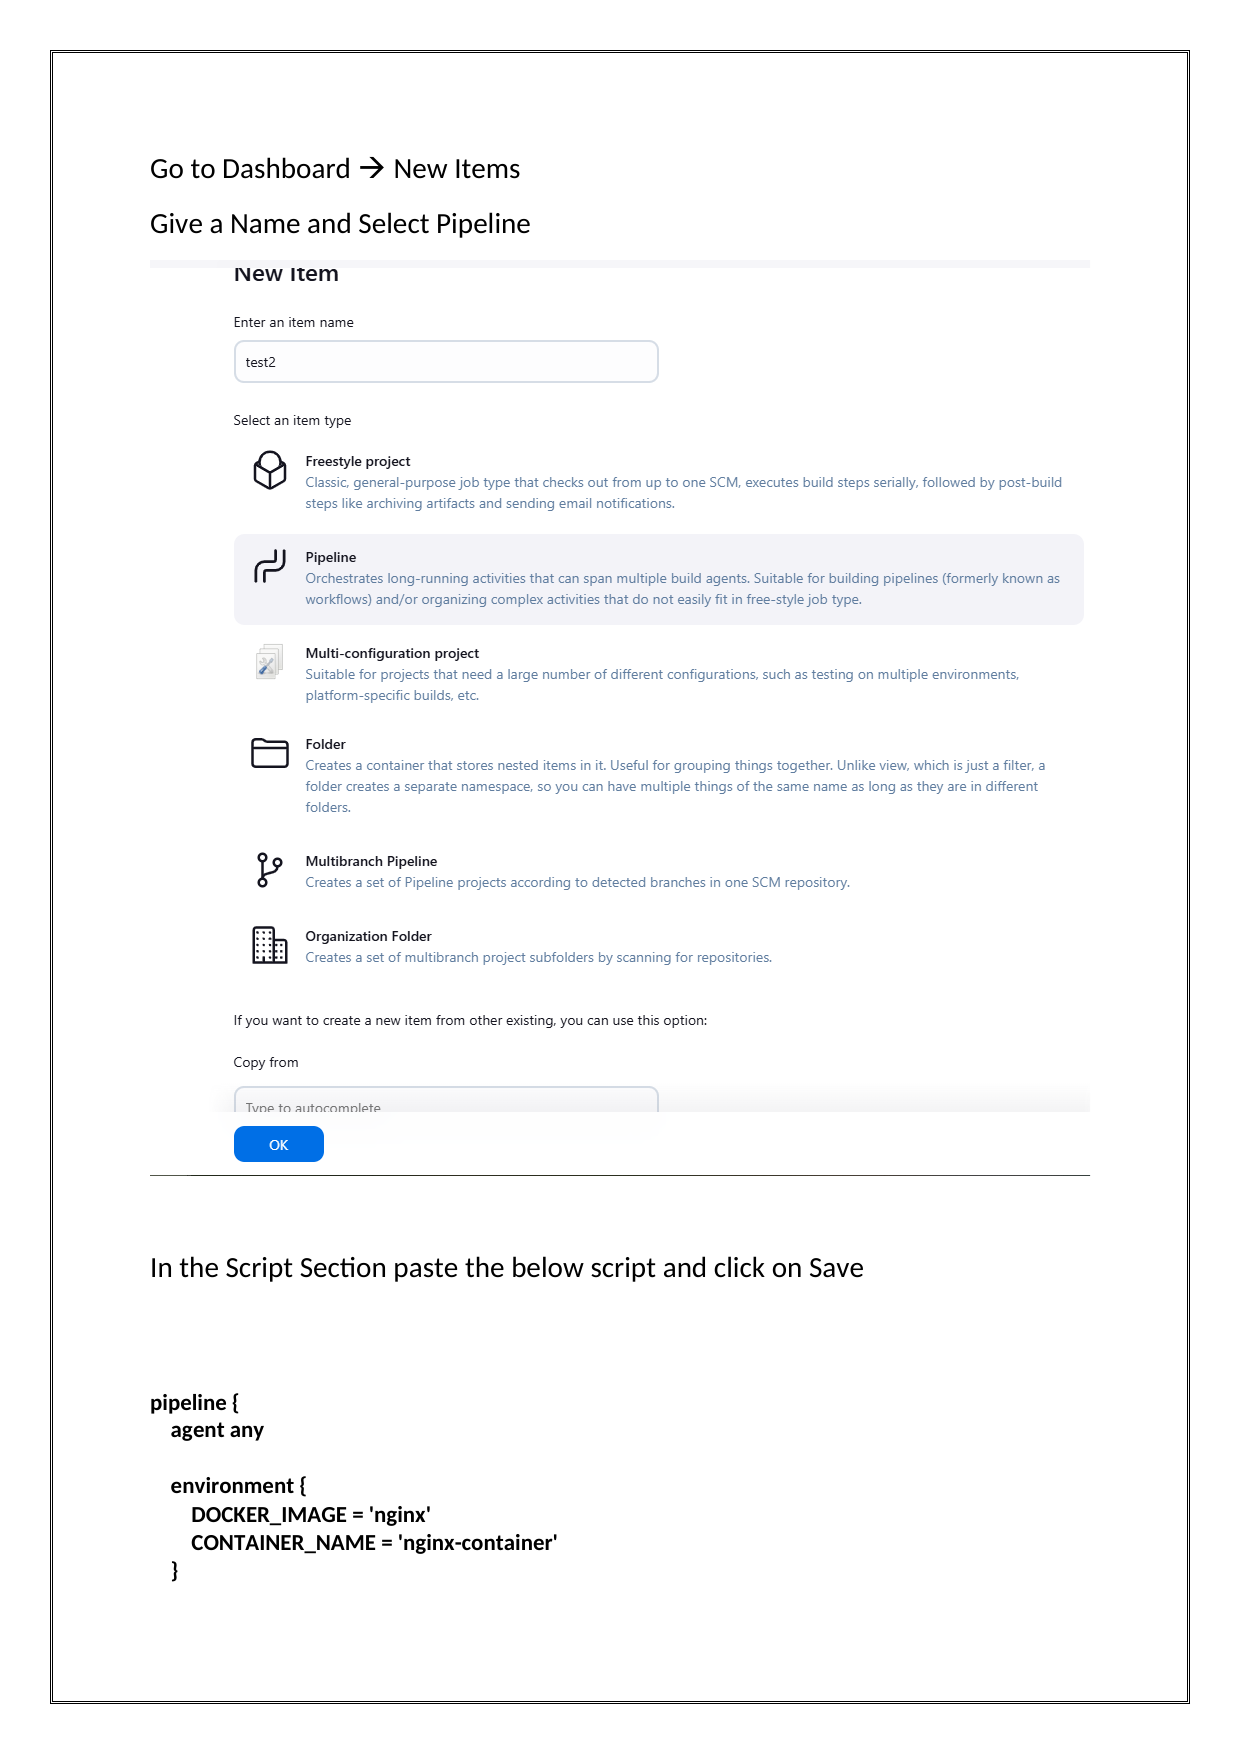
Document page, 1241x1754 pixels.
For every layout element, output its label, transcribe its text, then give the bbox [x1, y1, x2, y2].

text agent any [150, 1416, 1090, 1444]
picture [150, 260, 1091, 1176]
text } [150, 1556, 1090, 1584]
text environment { [150, 1472, 1090, 1500]
text Go to Dashboard New Items [150, 150, 1090, 186]
text Give a Name and Select Pipeline [150, 205, 1090, 241]
text CONTAINER_NAME = 'nginx-container' [150, 1528, 1090, 1556]
text DOCKER_IMAGE = 'nginx' [150, 1500, 1090, 1528]
text In the Script Section paste the below script and click on Save [150, 1249, 1090, 1285]
text pipeline { [150, 1388, 1090, 1416]
